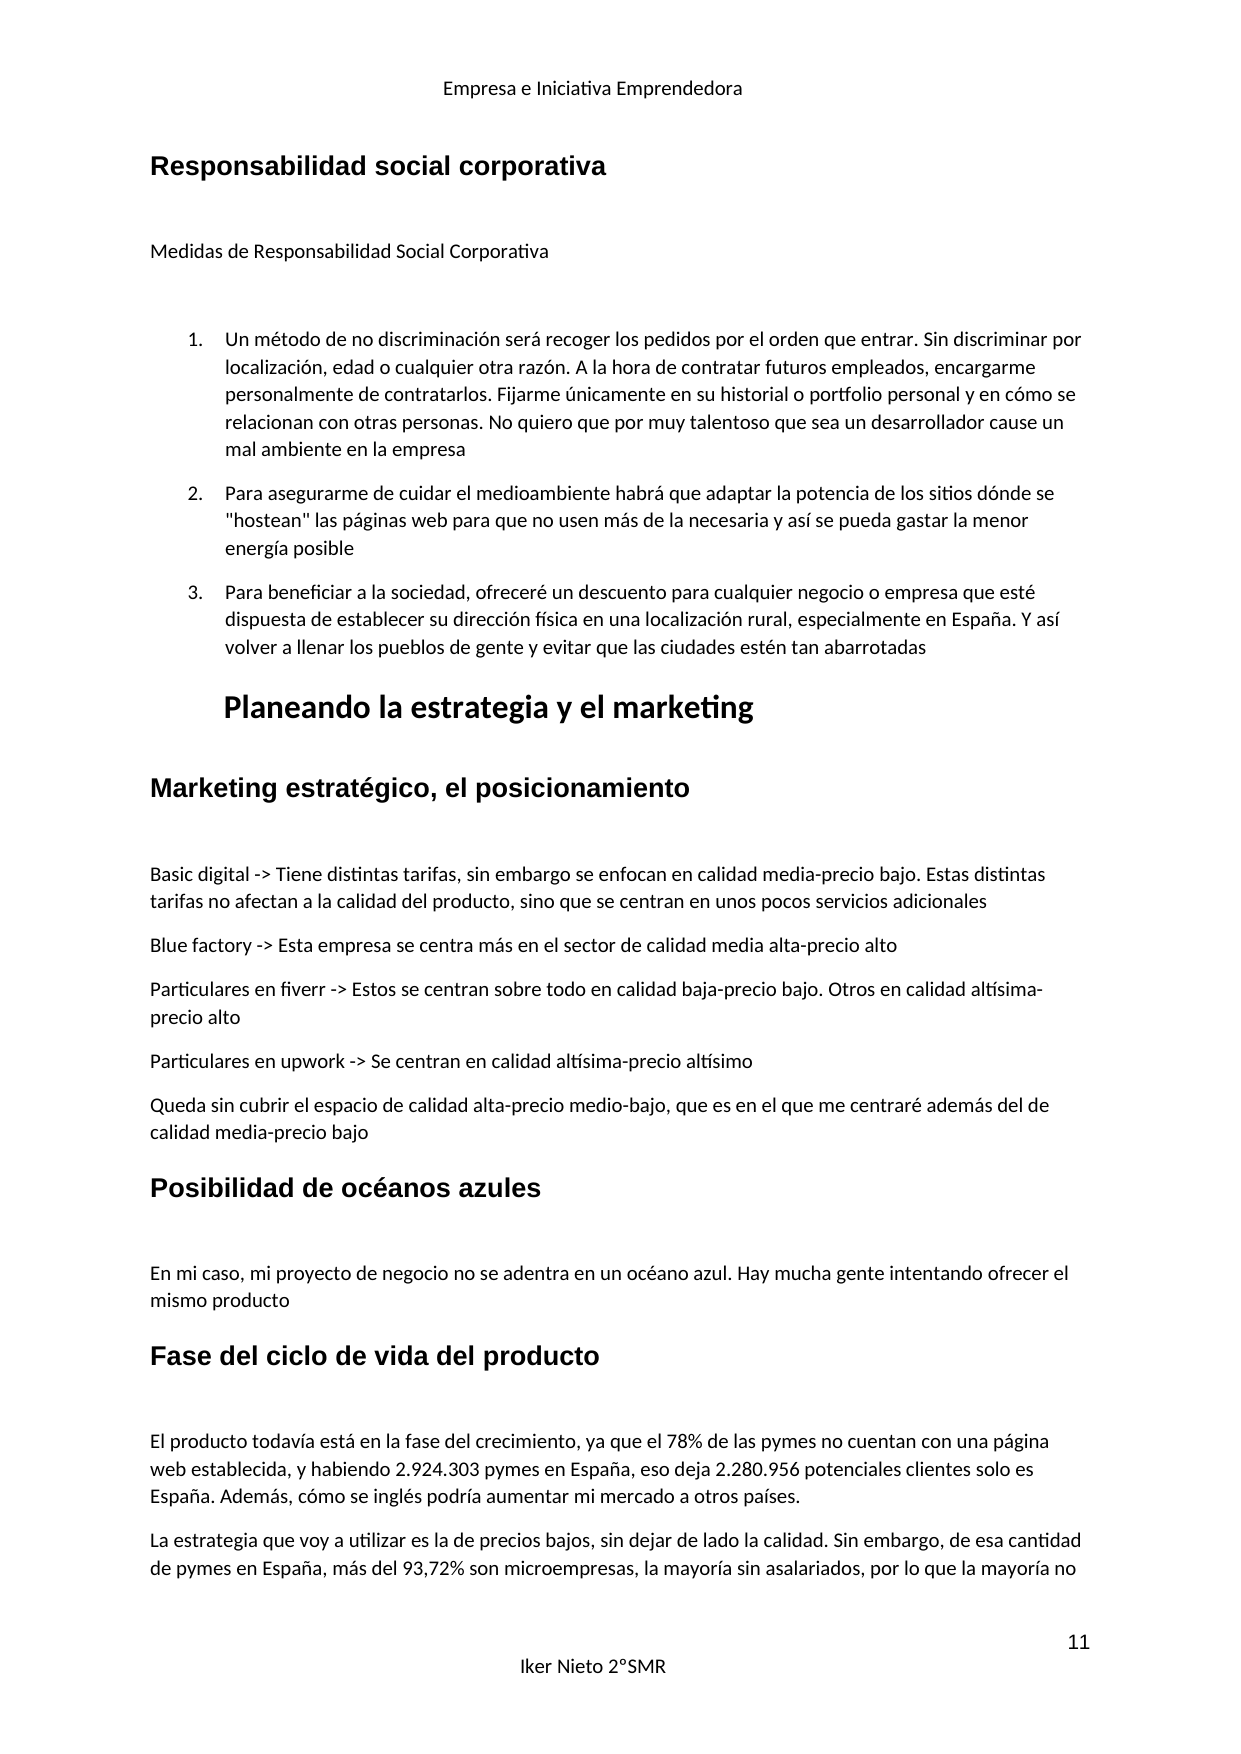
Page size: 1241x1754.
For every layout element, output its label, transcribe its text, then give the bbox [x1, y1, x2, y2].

subtitle Fase del ciclo de vida del producto [150, 1340, 1090, 1371]
text En mi caso, mi proyecto de negocio no se adentra en un océano azul. Hay mucha gente intentando ofrecer el mismo producto [150, 1260, 1090, 1313]
subtitle Responsabilidad social corporativa [150, 150, 1090, 181]
text Particulares en fiverr -> Estos se centran sobre todo en calidad baja-precio bajo. Otros en calidad altísima-precio alto [150, 976, 1090, 1029]
text Particulares en upwork -> Se centran en calidad altísima-precio altísimo [150, 1048, 1090, 1073]
list Un método de no discriminación será recoger los pedidos por el orden que entrar. Sin discriminar por localización, edad o cualquier otra razón. A la hora de contratar futuros empleados, encargarme personalmente de contratarlos. Fijarme únicamente en su historial o portfolio personal y en cómo se relacionan con otras personas. No quiero que por muy talentoso que sea un desarrollador cause un mal ambiente en la empresa [187, 327, 1090, 462]
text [150, 1527, 1090, 1580]
subtitle Planeando la estrategia y el marketing [224, 686, 1090, 727]
text El producto todavía está en la fase del crecimiento, ya que el 78% de las pymes no cuentan con una página web establecida, y habiendo 2.924.303 pymes en España, eso deja 2.280.956 potenciales clientes solo es España. Además, cómo se inglés podría aumentar mi mercado a otros países. [150, 1429, 1090, 1509]
text Blue factory -> Esta empresa se centra más en el sector de calidad media alta-precio alto [150, 932, 1090, 958]
subtitle Posibilidad de océanos azules [150, 1172, 1090, 1203]
subtitle Marketing estratégico, el posicionamiento [150, 772, 1090, 804]
text Basic digital -> Tiene distintas tarifas, sin embargo se enfocan en calidad media-precio bajo. Estas distintas tarifas no afectan a la calidad del producto, sino que se centran en unos pocos servicios adicionales [150, 861, 1090, 914]
list Para beneficiar a la sociedad, ofreceré un descuento para cualquier negocio o empresa que esté dispuesta de establecer su dirección física en una localización rural, especialmente en España. Y así volver a llenar los pueblos de gente y evitar que las ciudades estén tan abarrotadas [187, 579, 1090, 659]
list Para asegurarme de cuidar el medioambiente habrá que adaptar la potencia de los sitios dónde se "hostean" las páginas web para que no usen más de la necesaria y así se pueda gastar la menor energía posible [187, 480, 1090, 561]
text Medidas de Responsabilidad Social Corporativa [150, 238, 1090, 264]
text Queda sin cubrir el espacio de calidad alta-precio medio-bajo, que es en el que me centraré además del de calidad media-precio bajo [150, 1092, 1090, 1145]
